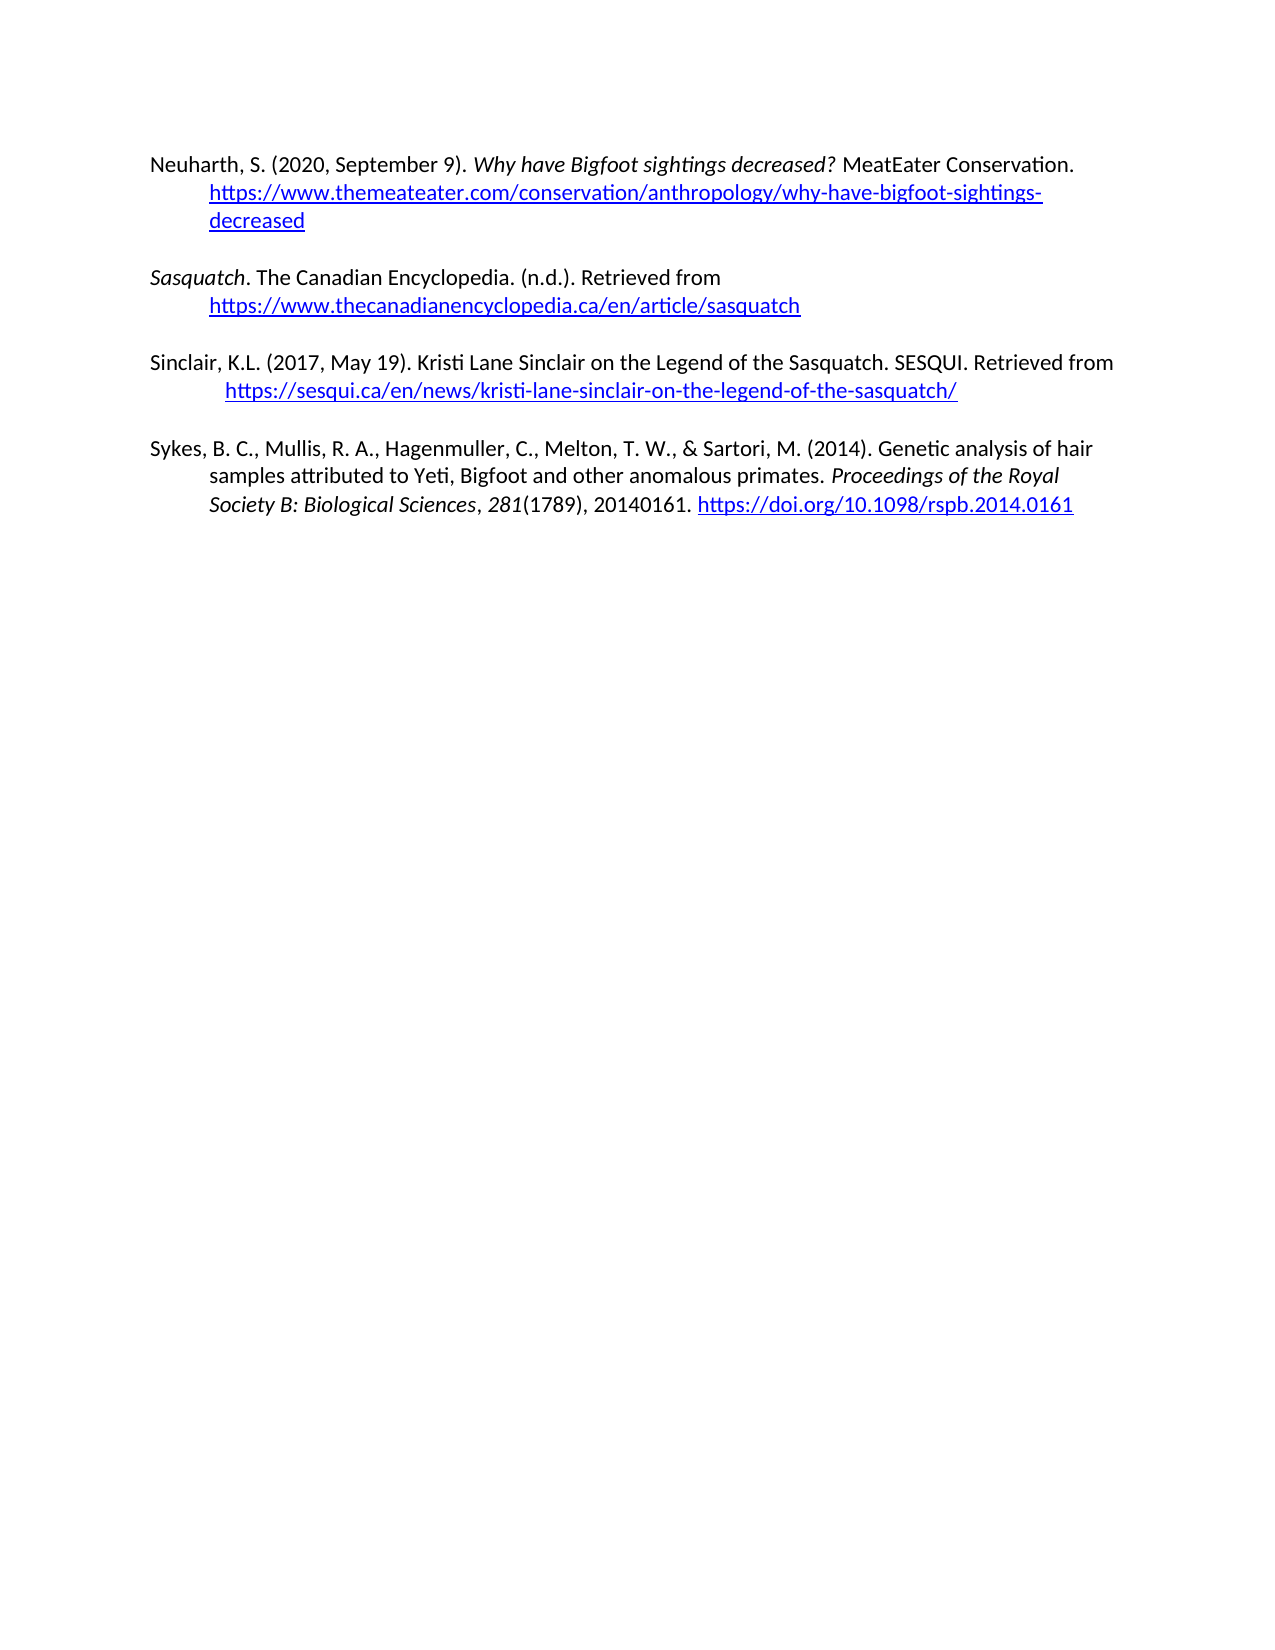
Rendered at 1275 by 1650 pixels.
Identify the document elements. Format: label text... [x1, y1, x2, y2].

text Sasquatch. The Canadian Encyclopedia. (n.d.). Retrieved from https://www.thecanadianencyclopedia.ca/en/article/sasquatch [150, 263, 1125, 319]
text Neuharth, S. (2020, September 9). Why have Bigfoot sightings decreased? MeatEater Conservation. https://www.themeateater.com/conservation/anthropology/why-have-bigfoot-sightings-decreased [150, 150, 1125, 234]
text Sinclair, K.L. (2017, May 19). Kristi Lane Sinclair on the Legend of the Sasquatch. SESQUI. Retrieved from https://sesqui.ca/en/news/kristi-lane-sinclair-on-the-legend-of-the-sasquatch/ [150, 348, 1125, 404]
text Sykes, B. C., Mullis, R. A., Hagenmuller, C., Melton, T. W., & Sartori, M. (2014). Genetic analysis of hair samples attributed to Yeti, Bigfoot and other anomalous primates. Proceedings of the Royal Society B: Biological Sciences, 281(1789), 20140161. https://doi.org/10.1098/rspb.2014.0161 [150, 434, 1125, 518]
